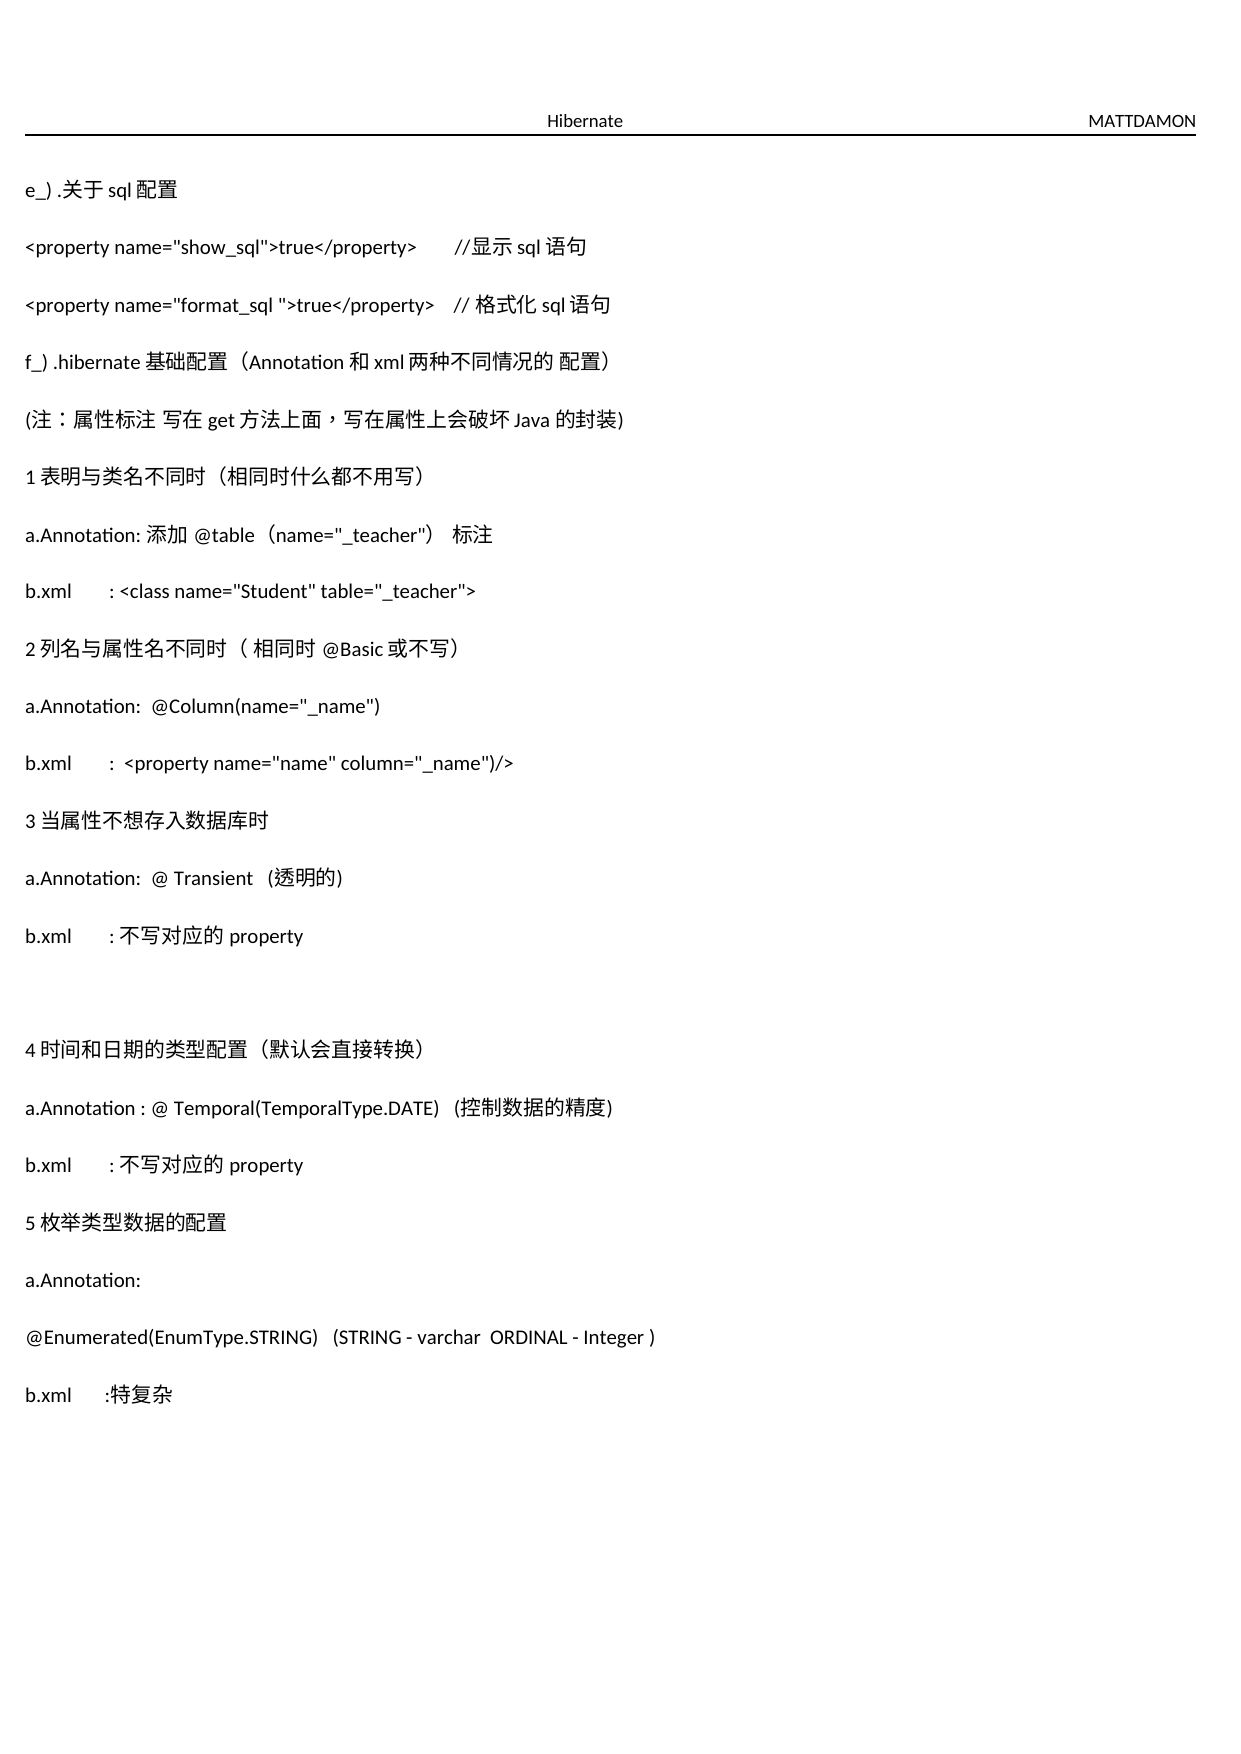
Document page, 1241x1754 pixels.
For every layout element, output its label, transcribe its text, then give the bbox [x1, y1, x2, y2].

text a.Annotation: 添加 @table（name="_teacher"） 标注 [25, 518, 1196, 550]
text b.xml : <class name="Student" table="_teacher"> [25, 575, 1196, 608]
text <property name="show_sql">true</property> //显示sql 语句 [25, 230, 1196, 263]
text e_) .关于sql 配置 [25, 173, 1196, 205]
text f_) .hibernate基础配置（Annotation 和xml两种不同情况的 配置） [25, 345, 1196, 378]
text a.Annotation : @ Temporal(TemporalType.DATE) (控制数据的精度) [25, 1091, 1196, 1123]
text a.Annotation: @Column(name="_name") [25, 690, 1196, 722]
text b.xml : <property name="name" column="_name")/> [25, 747, 1196, 779]
text 4时间和日期的类型配置（默认会直接转换） [25, 1033, 1196, 1066]
text 3当属性不想存入数据库时 [25, 804, 1196, 836]
text 5枚举类型数据的配置 [25, 1206, 1196, 1238]
text a.Annotation: @ Transient (透明的) [25, 861, 1196, 894]
text 2列名与属性名不同时（ 相同时 @Basic 或不写） [25, 632, 1196, 665]
text b.xml : 不写对应的 property [25, 1148, 1196, 1181]
text (注：属性标注 写在get方法上面，写在属性上会破坏Java 的封装) [25, 403, 1196, 435]
text 1表明与类名不同时（相同时什么都不用写） [25, 460, 1196, 493]
text a.Annotation: [25, 1263, 1196, 1296]
text <property name="format_sql ">true</property> // 格式化sql语句 [25, 288, 1196, 320]
text b.xml :特复杂 [25, 1378, 1196, 1410]
text @Enumerated(EnumType.STRING) (STRING - varchar ORDINAL - Integer ) [25, 1321, 1196, 1353]
text b.xml : 不写对应的 property [25, 919, 1196, 951]
